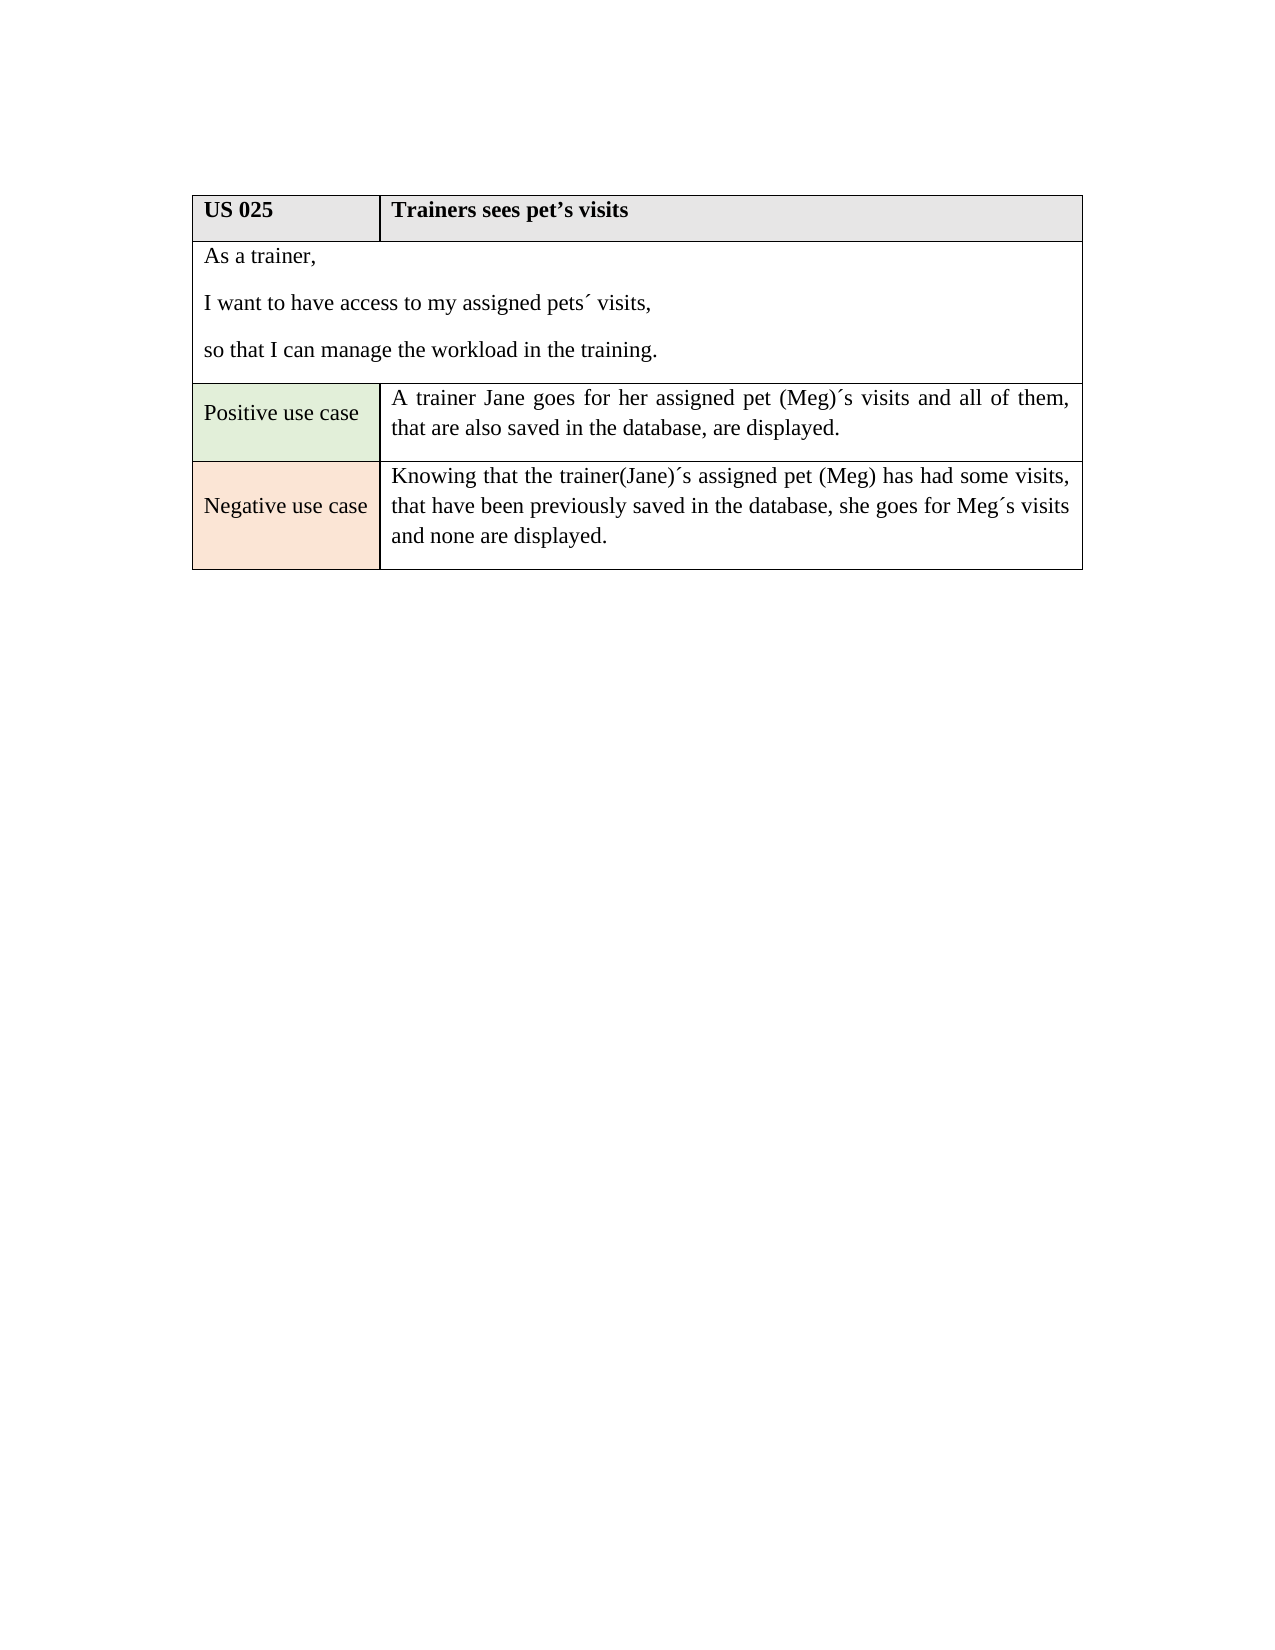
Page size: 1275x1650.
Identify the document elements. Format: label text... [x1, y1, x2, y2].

table_header Trainers sees pet’s visits [381, 196, 1082, 241]
table_cell A trainer Jane goes for her assigned pet (Meg)´s visits and all of them, that are also saved in the database, are displayed. [381, 384, 1082, 461]
table_cell Negative use case [193, 462, 379, 569]
table_header US 025 [193, 196, 379, 241]
table_cell Knowing that the trainer(Jane)´s assigned pet (Meg) has had some visits, that have been previously saved in the database, she goes for Meg´s visits and none are displayed. [381, 462, 1082, 569]
table_cell As a trainer, I want to have access to my assigned pets´ visits, so that I can manage the workload in the training. [193, 242, 1082, 383]
table_cell Positive use case [193, 384, 379, 461]
